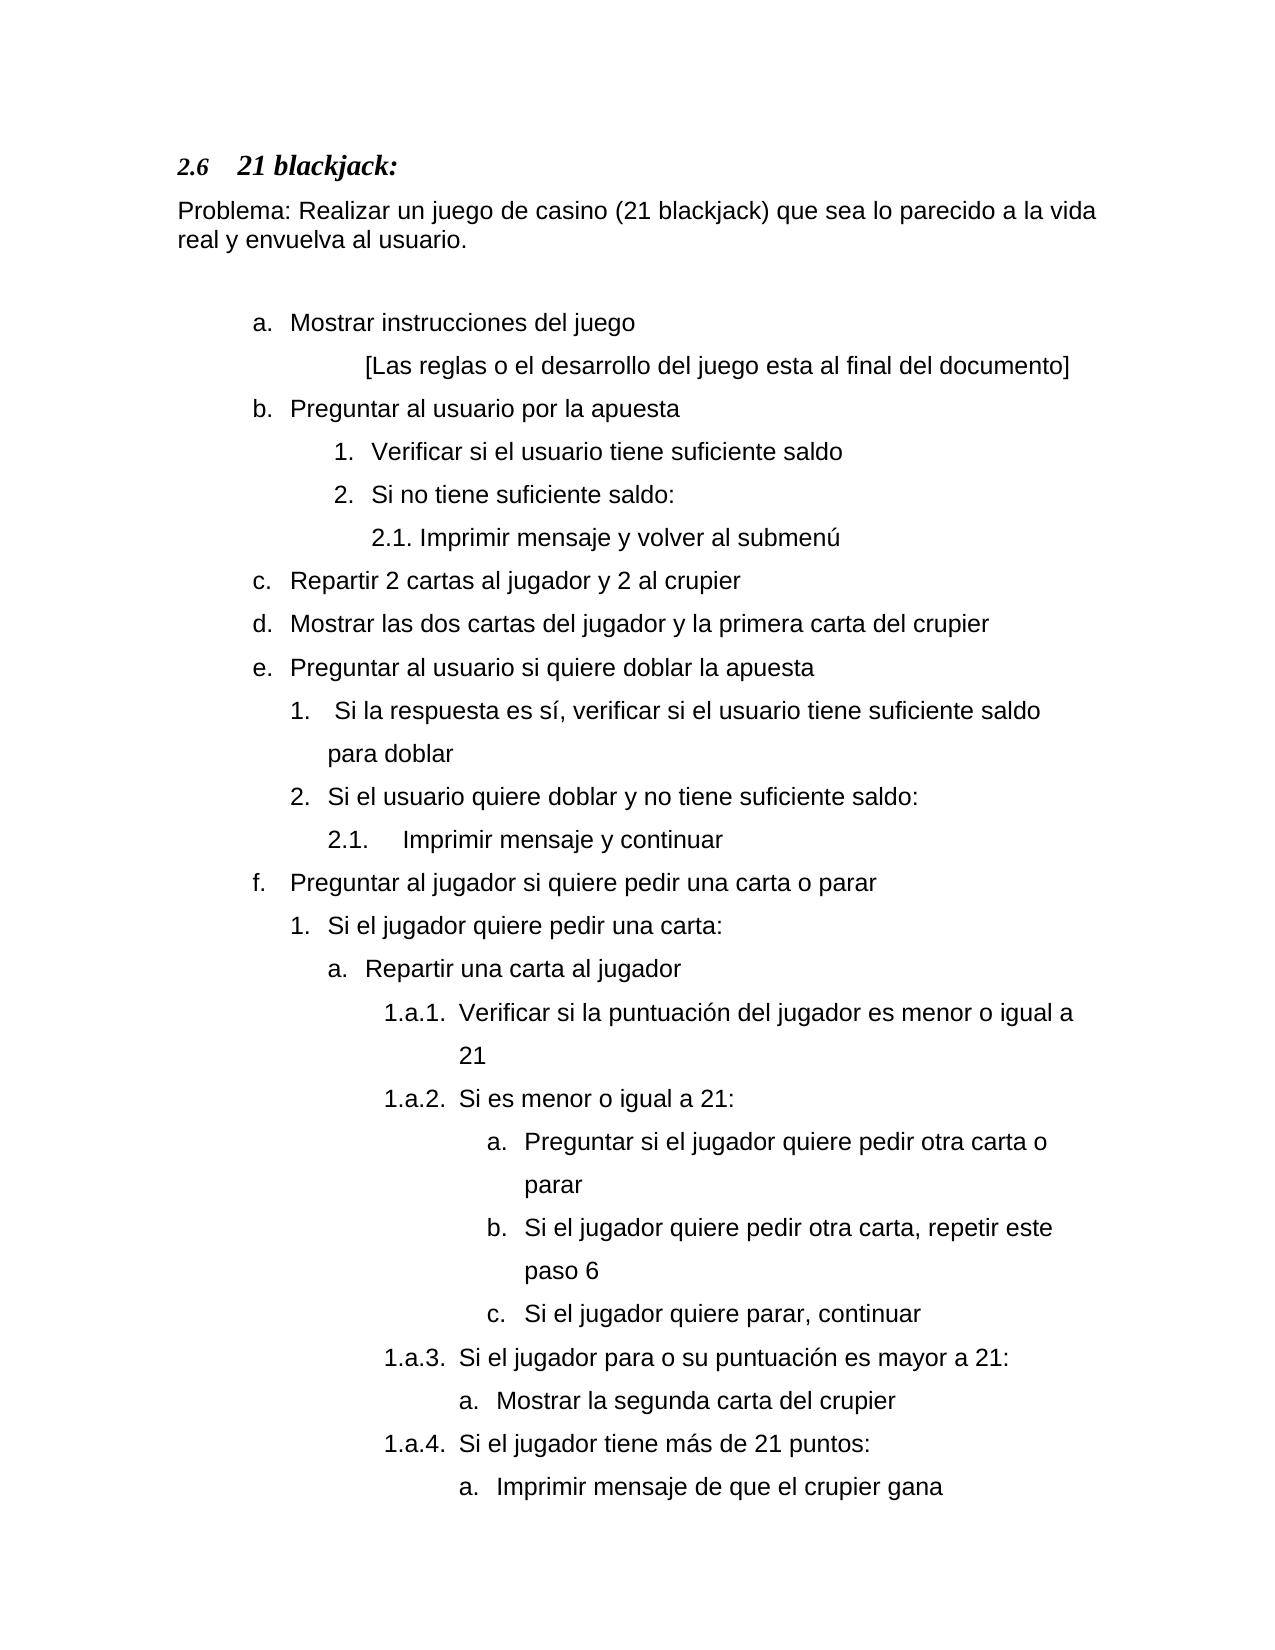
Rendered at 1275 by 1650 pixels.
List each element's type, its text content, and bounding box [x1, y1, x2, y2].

list Verificar si el usuario tiene suficiente saldo [333, 437, 1098, 466]
list Si el jugador quiere pedir una carta: [290, 911, 1098, 940]
list Si el jugador quiere pedir otra carta, repetir este paso 6 [487, 1213, 1098, 1285]
text Problema: Realizar un juego de casino (21 blackjack) que sea lo parecido a la vida real y envuelva al usuario. [177, 196, 1098, 254]
list Si el usuario quiere doblar y no tiene suficiente saldo: [290, 782, 1098, 811]
list Si no tiene suficiente saldo: [333, 480, 1098, 509]
list Preguntar al usuario si quiere doblar la apuesta [252, 652, 1098, 681]
list Imprimir mensaje de que el crupier gana [458, 1472, 1098, 1501]
list Mostrar las dos cartas del jugador y la primera carta del crupier [252, 609, 1098, 638]
list Si la respuesta es sí, verificar si el usuario tiene suficiente saldo para doblar [290, 696, 1098, 767]
list [Las reglas o el desarrollo del juego esta al final del documento] [365, 351, 1098, 379]
list Repartir 2 cartas al jugador y 2 al crupier [252, 566, 1098, 595]
list Imprimir mensaje y continuar [327, 825, 1098, 854]
subtitle 21 blackjack: [177, 148, 1098, 181]
list Mostrar instrucciones del juego [252, 307, 1098, 336]
list Si es menor o igual a 21: [383, 1084, 1098, 1112]
list Preguntar si el jugador quiere pedir otra carta o parar [487, 1127, 1098, 1199]
list Preguntar al jugador si quiere pedir una carta o parar [252, 868, 1098, 897]
list Repartir una carta al jugador [327, 954, 1098, 983]
list Verificar si la puntuación del jugador es menor o igual a 21 [383, 997, 1098, 1069]
list Mostrar la segunda carta del crupier [458, 1386, 1098, 1414]
list Si el jugador para o su puntuación es mayor a 21: [383, 1342, 1098, 1371]
list Si el jugador tiene más de 21 puntos: [383, 1429, 1098, 1457]
list Si el jugador quiere parar, continuar [487, 1299, 1098, 1328]
list 2.1. Imprimir mensaje y volver al submenú [371, 523, 1098, 552]
list Preguntar al usuario por la apuesta [252, 394, 1098, 422]
